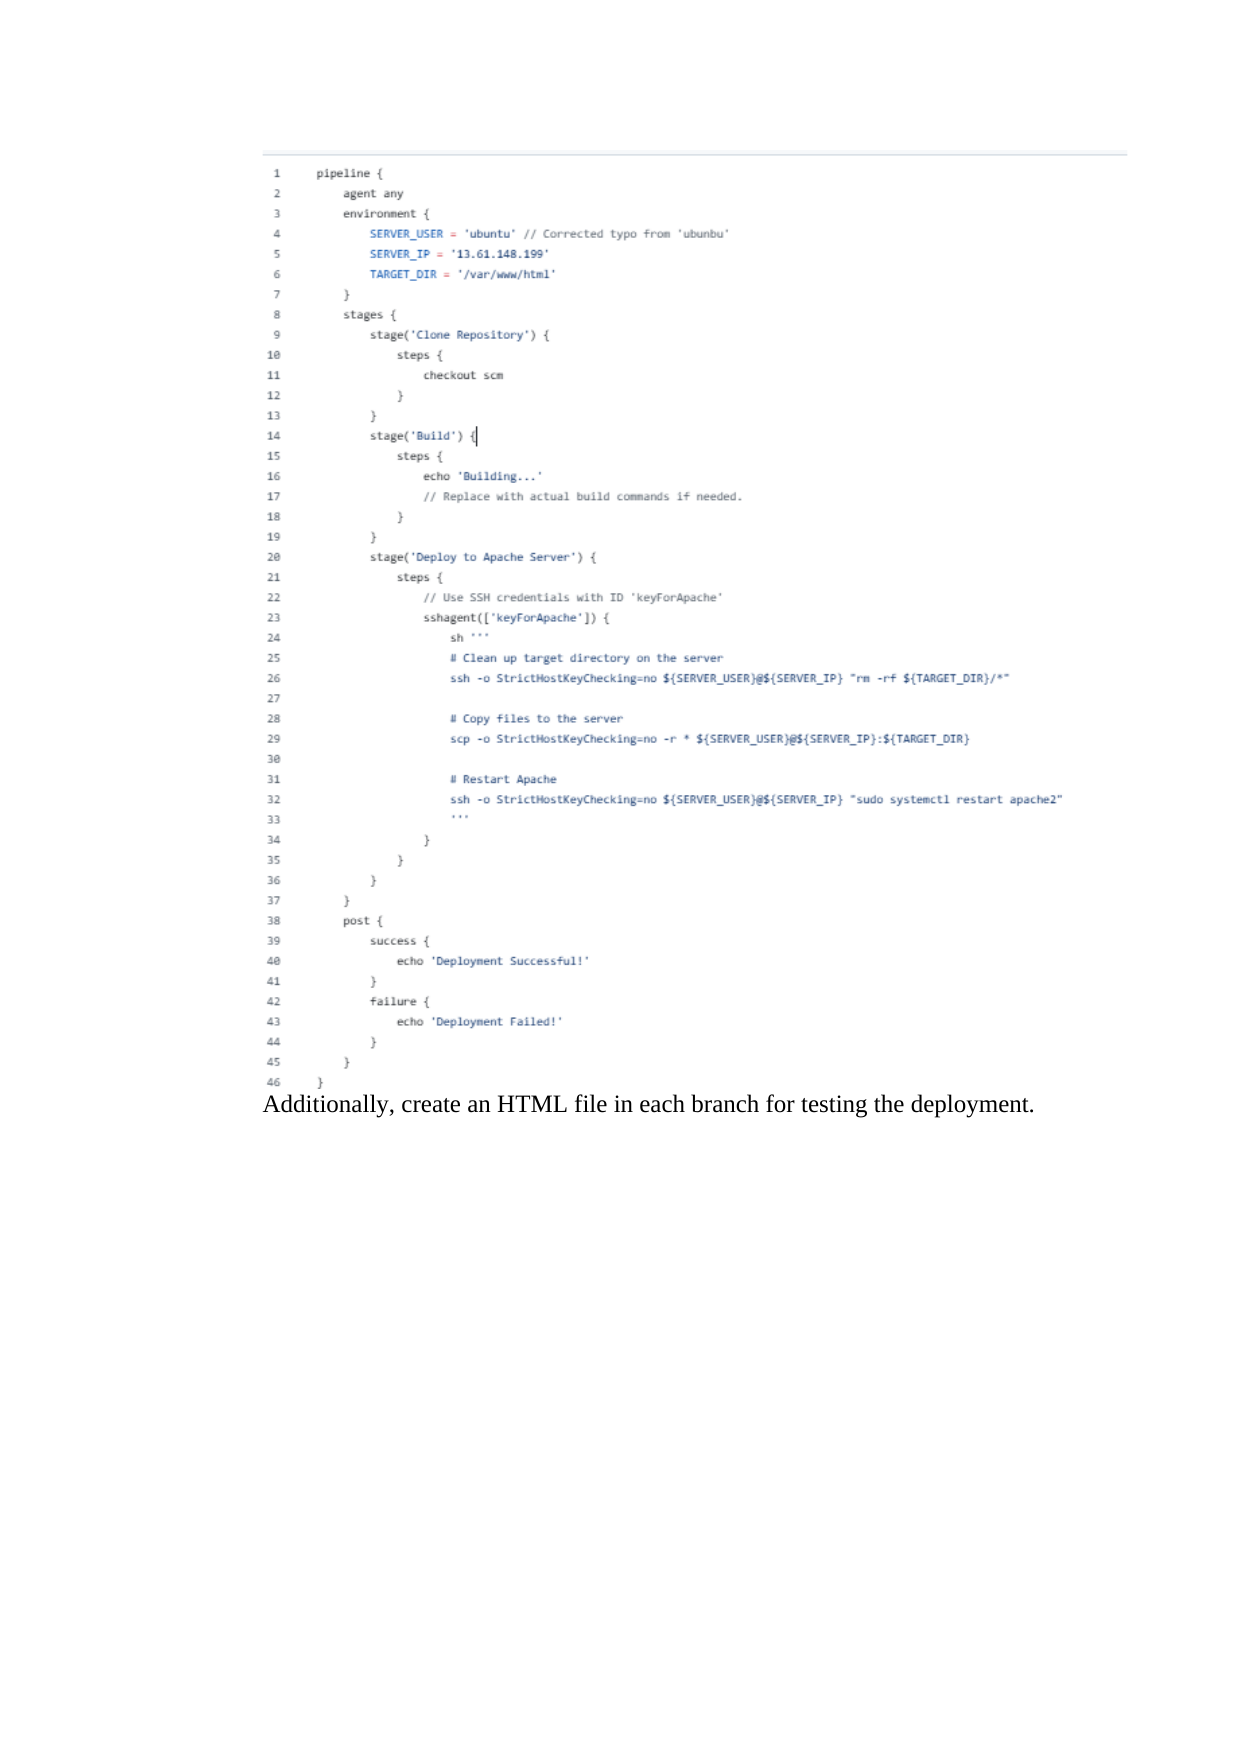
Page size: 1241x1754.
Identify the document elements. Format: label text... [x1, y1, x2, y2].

text Additionally, create an HTML file in each branch for testing the deployment. [262, 1089, 1053, 1118]
picture [262, 150, 1128, 1089]
